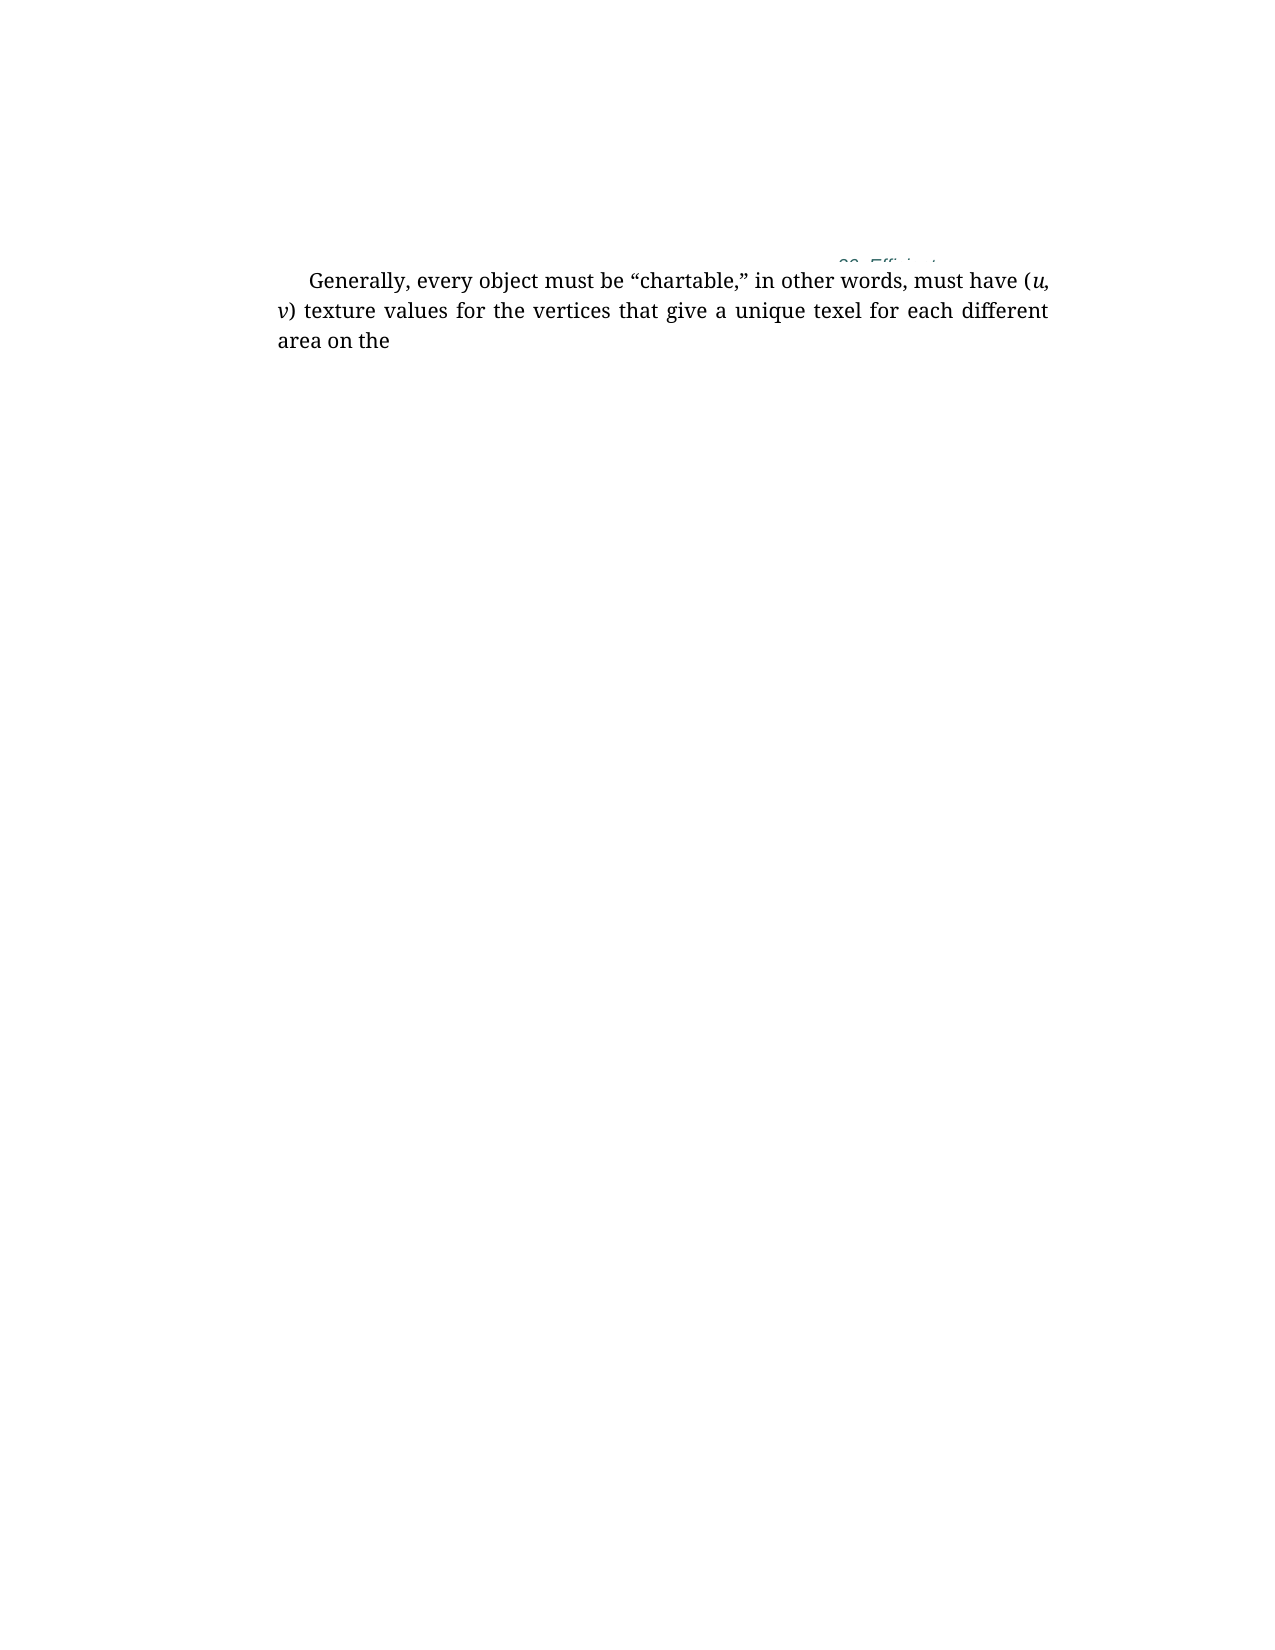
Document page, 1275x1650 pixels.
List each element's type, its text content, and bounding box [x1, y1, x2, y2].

text Generally, every object must be “chartable,” in other words, must have (u, v) texture values for the vertices that give a unique texel for each different area on the [277, 267, 1050, 355]
